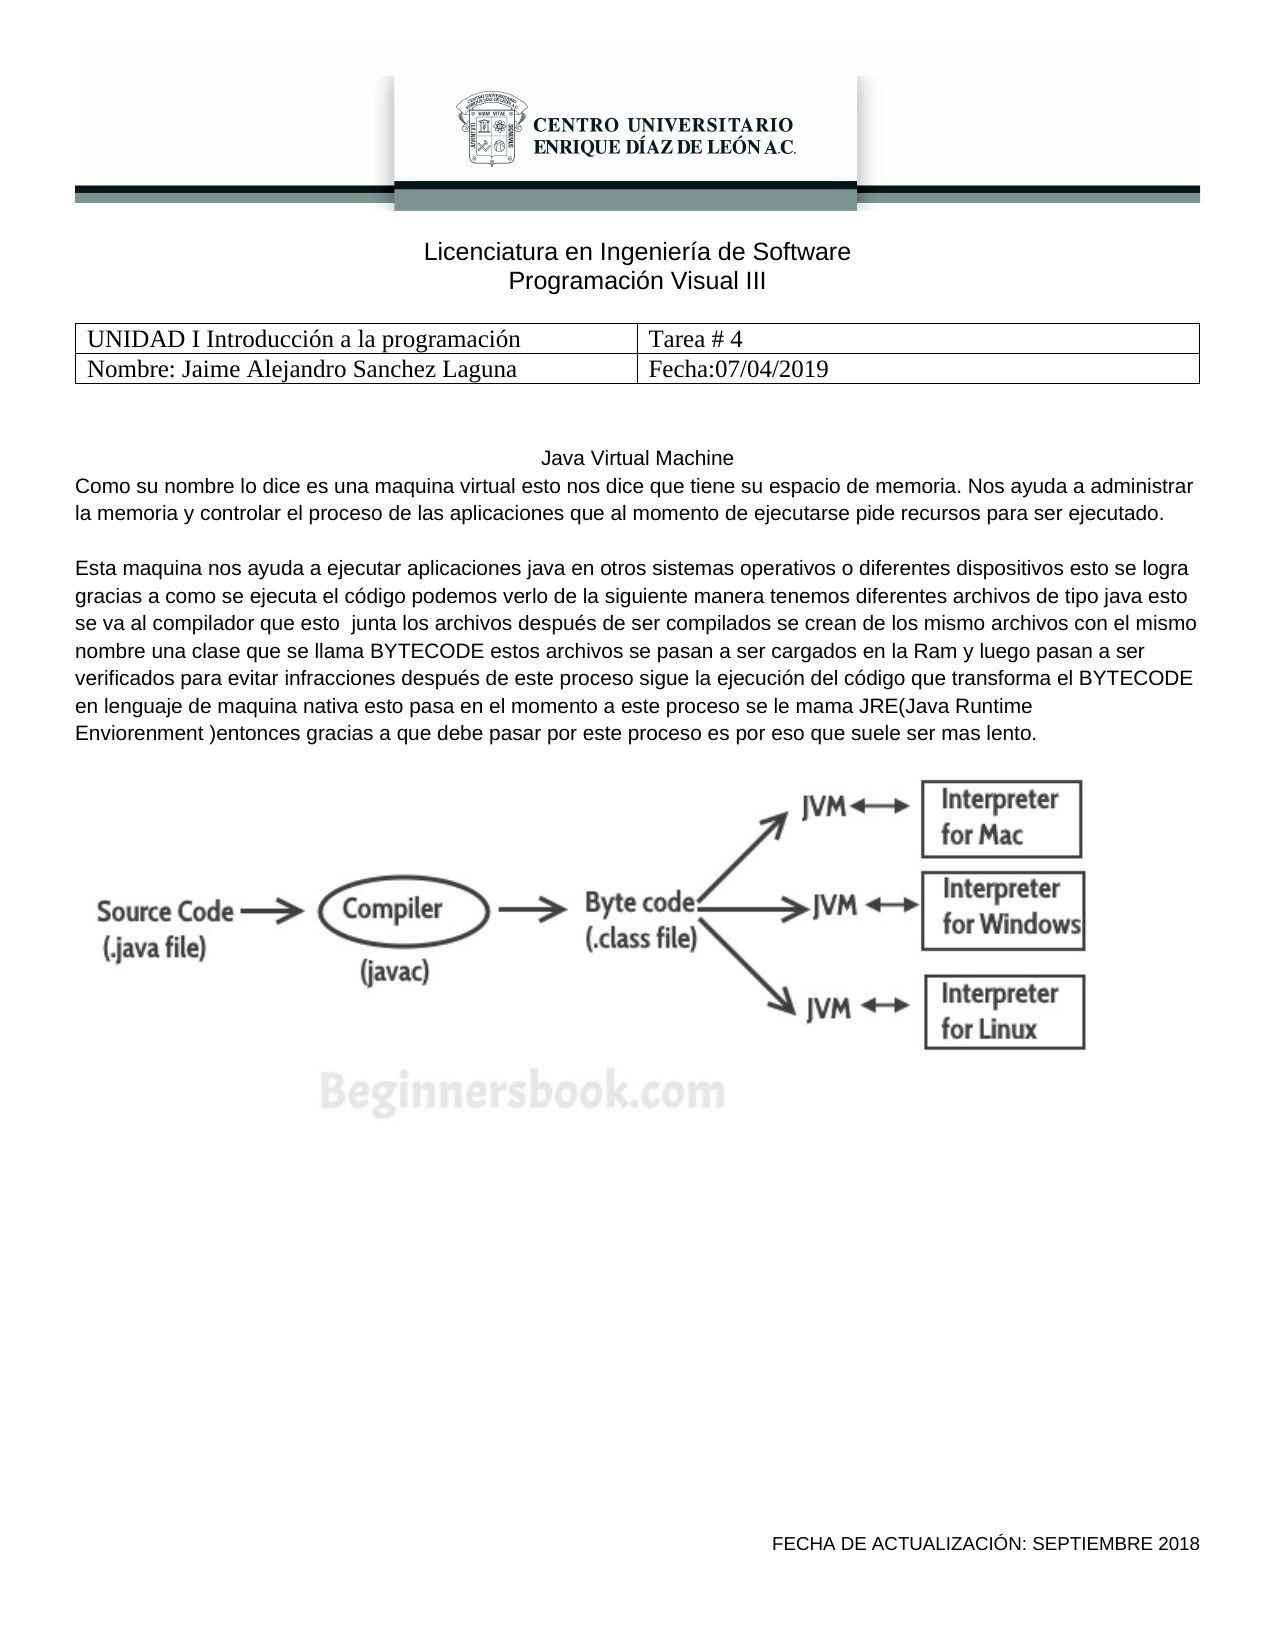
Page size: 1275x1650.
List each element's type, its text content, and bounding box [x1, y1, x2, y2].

picture [75, 749, 1092, 1141]
text Java Virtual Machine [75, 446, 1200, 470]
table_header Tarea # 4 [638, 324, 1199, 353]
table_header UNIDAD I Introducción a la programación [76, 324, 637, 353]
subtitle Licenciatura en Ingeniería de Software [75, 237, 1200, 266]
table_cell Fecha:07/04/2019 [638, 354, 1199, 383]
text Como su nombre lo dice es una maquina virtual esto nos dice que tiene su espacio de memoria. Nos ayuda a administrar la memoria y controlar el proceso de las aplicaciones que al momento de ejecutarse pide recursos para ser ejecutado. [75, 473, 1200, 525]
picture [75, 41, 1200, 212]
subtitle Programación Visual III [75, 266, 1200, 294]
table_cell Nombre: Jaime Alejandro Sanchez Laguna [76, 354, 637, 383]
